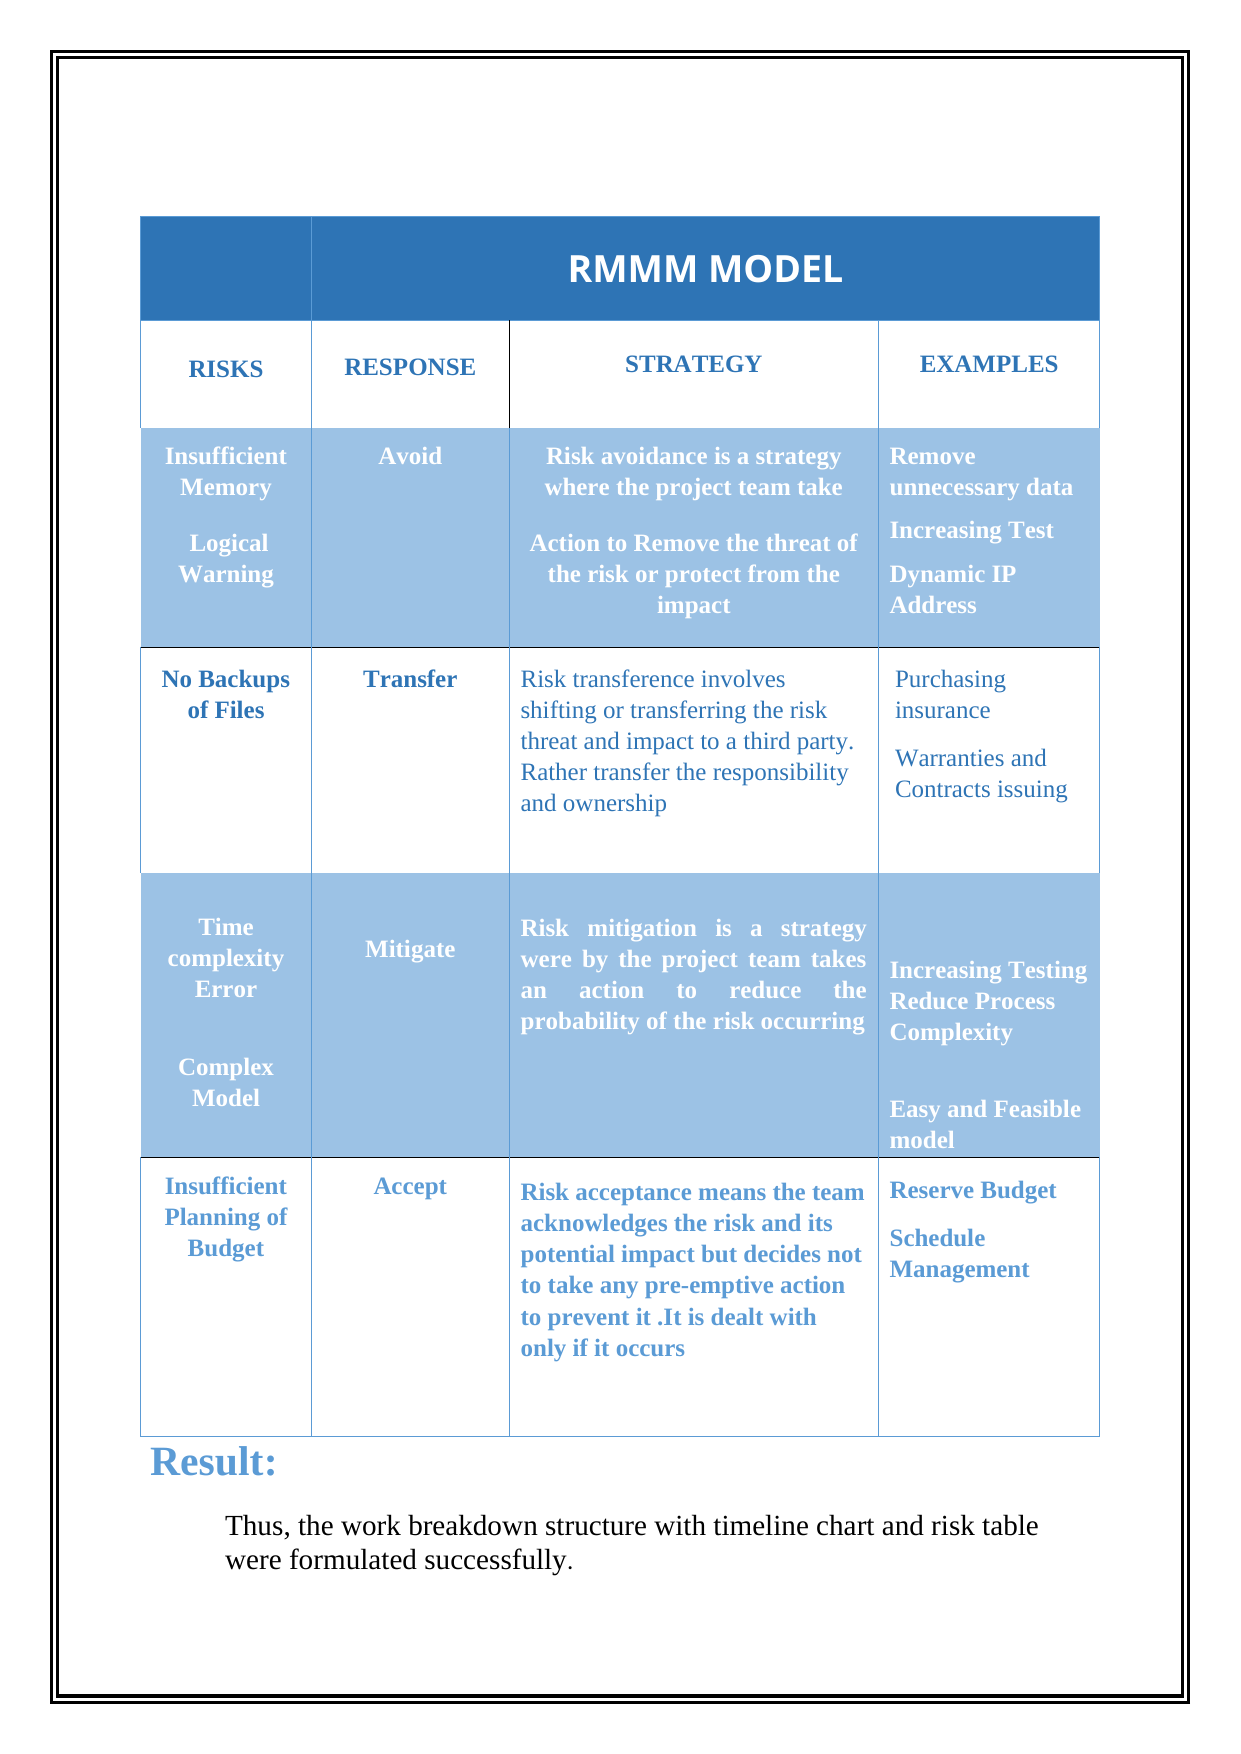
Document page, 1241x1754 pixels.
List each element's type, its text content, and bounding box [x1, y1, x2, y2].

table_cell Remove unnecessary data Increasing Test Dynamic IP Address [879, 428, 1100, 647]
table_cell Risk transference involves shifting or transferring the risk threat and impact to a third party. Rather transfer the responsibility and ownership [510, 648, 878, 873]
table_header [141, 217, 311, 320]
table_cell Risk acceptance means the team acknowledges the risk and its potential impact but decides not to take any pre-emptive action to prevent it .It is dealt with only if it occurs [510, 1158, 878, 1436]
table_cell Reserve Budget Schedule Management [879, 1158, 1099, 1436]
table_cell Risk avoidance is a strategy where the project team take Action to Remove the threat of the risk or protect from the impact [510, 428, 878, 647]
table_cell RESPONSE [312, 321, 509, 428]
table_cell Transfer [312, 648, 509, 873]
table_cell Mitigate [312, 873, 509, 1157]
table_cell Time complexity Error Complex Model [141, 873, 311, 1157]
table_cell Accept [312, 1158, 509, 1436]
table_header RMMM MODEL [312, 217, 1099, 320]
table_cell Risk mitigation is a strategy were by the project team takes an action to reduce the probability of the risk occurring [510, 873, 878, 1157]
table_cell Insufficient Planning of Budget [141, 1158, 311, 1436]
table_cell Insufficient Memory Logical Warning [141, 428, 311, 647]
table_cell EXAMPLES [879, 321, 1099, 428]
text Thus, the work breakdown structure with timeline chart and risk table were formulated successfully. [225, 1508, 1090, 1576]
text Result: [150, 1437, 1090, 1484]
table_cell Purchasing insurance Warranties and Contracts issuing [879, 648, 1099, 873]
table_cell STRATEGY [510, 321, 878, 428]
table_cell Increasing Testing Reduce Process Complexity Easy and Feasible model [879, 873, 1100, 1157]
table_cell Avoid [312, 428, 509, 647]
table_cell No Backups of Files [141, 648, 311, 873]
table_cell RISKS [141, 321, 311, 428]
